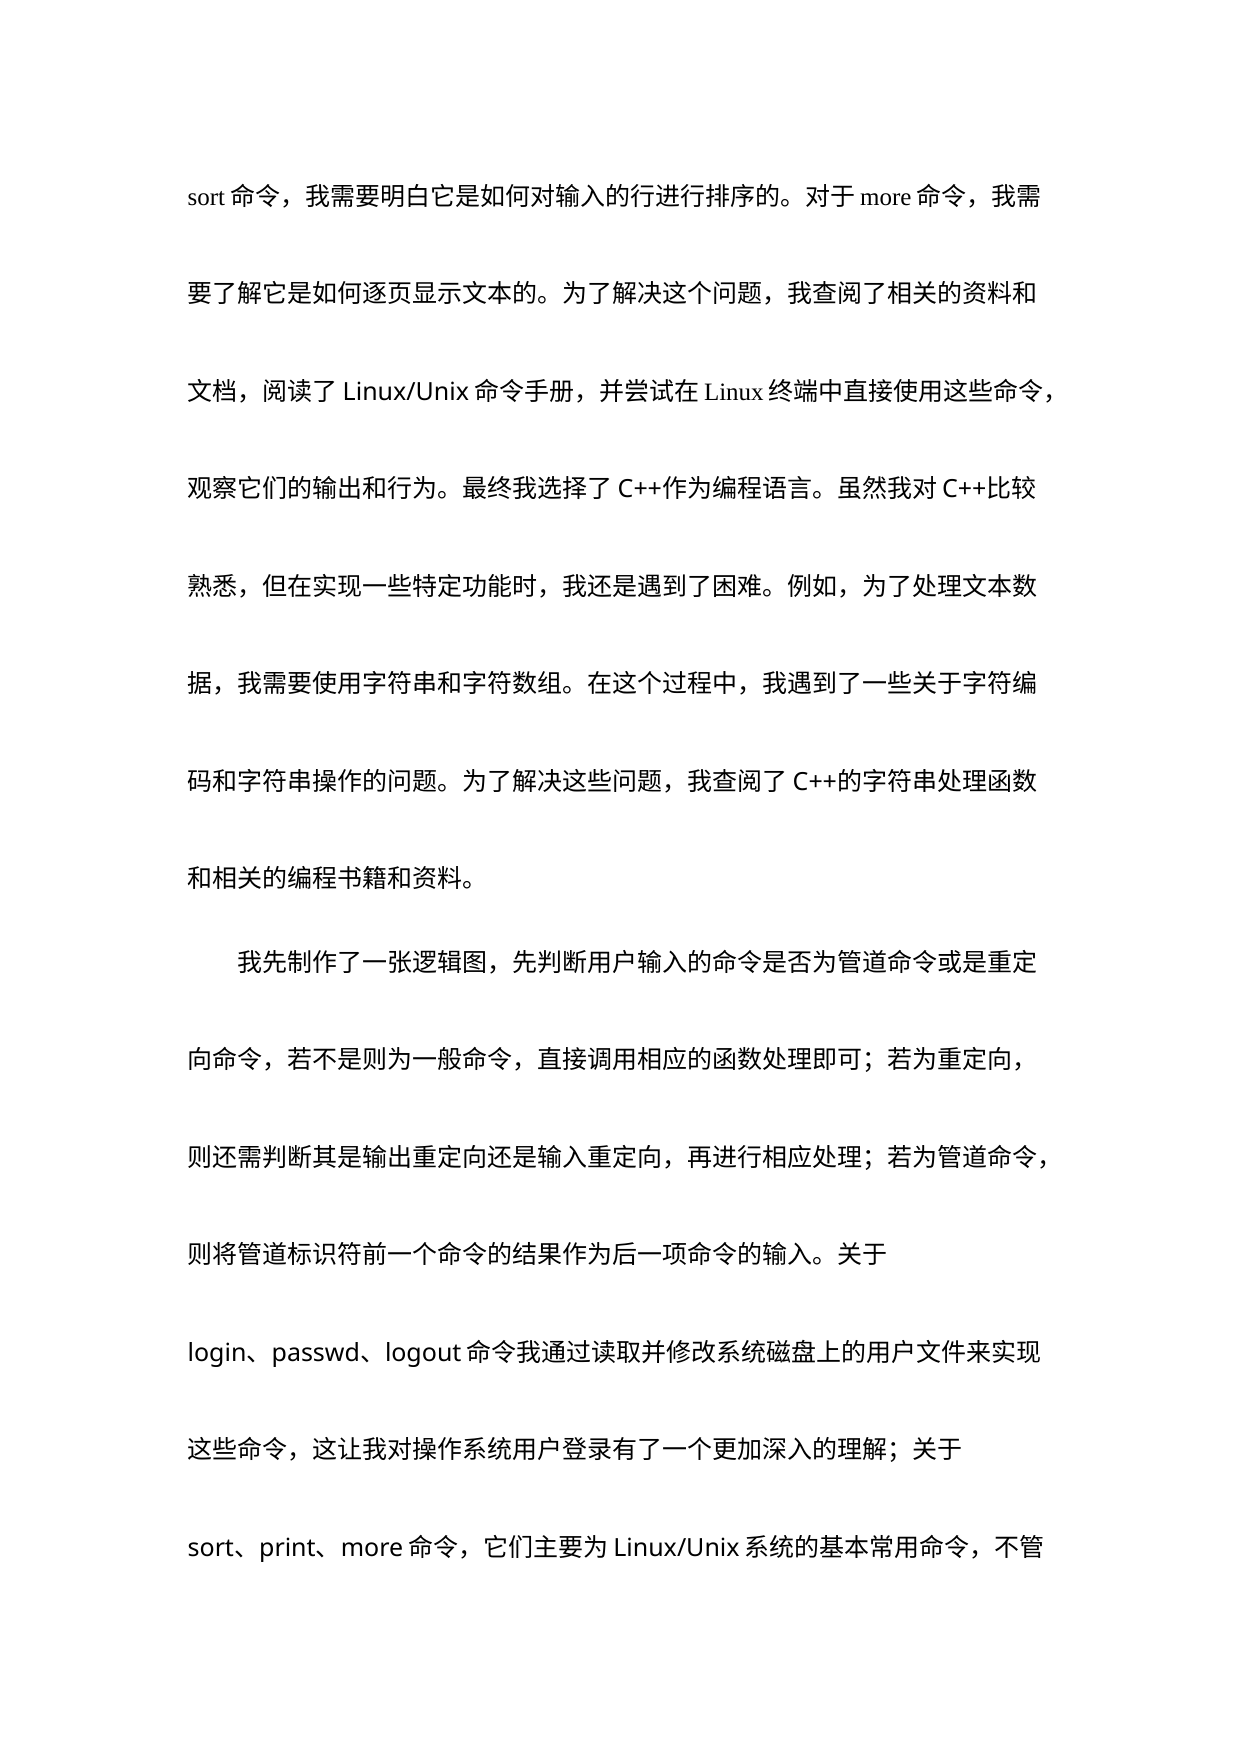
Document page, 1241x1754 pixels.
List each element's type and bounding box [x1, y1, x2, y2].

text [187, 162, 1053, 909]
text [187, 928, 1053, 1578]
